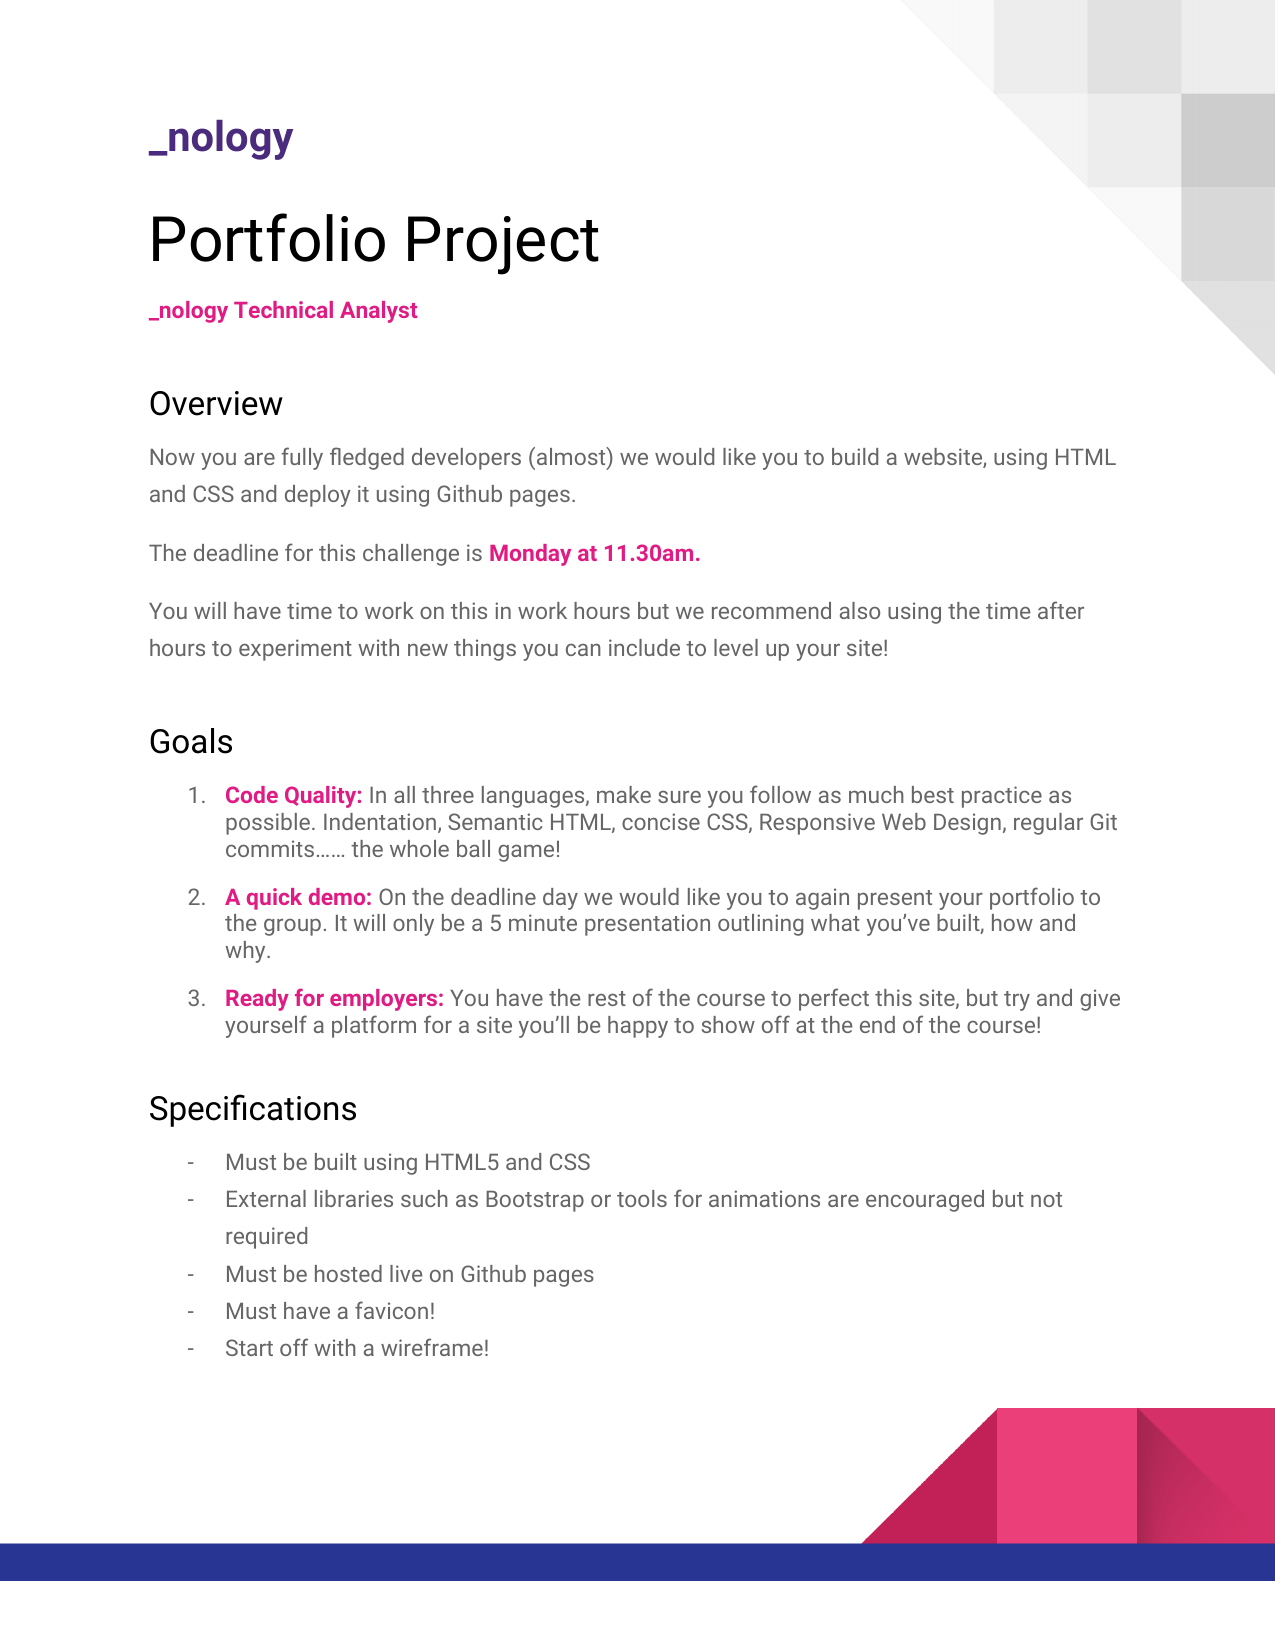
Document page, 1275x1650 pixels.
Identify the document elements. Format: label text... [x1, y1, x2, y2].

picture [900, 0, 1275, 375]
list External libraries such as Bootstrap or tools for animations are encouraged but not required [187, 1186, 1125, 1250]
subtitle Goals [148, 722, 1125, 761]
picture [0, 1407, 1275, 1581]
subtitle _nology Technical Analyst [148, 297, 1125, 324]
list A quick demo: On the deadline day we would like you to again present your portfolio to the group. It will only be a 5 minute presentation outlining what you’ve built, how and why. [187, 884, 1125, 964]
subtitle Overview [148, 384, 1125, 423]
title Portfolio Project [148, 203, 1125, 276]
subtitle Specifications [148, 1089, 1125, 1128]
text Now you are fully fledged developers (almost) we would like you to build a website, using HTML and CSS and deploy it using Github pages. [148, 444, 1125, 508]
list Must have a favicon! [187, 1298, 1125, 1325]
text The deadline for this challenge is Monday at 11.30am. [148, 540, 1125, 567]
text You will have time to work on this in work hours but we recommend also using the time after hours to experiment with new things you can include to level up your site! [148, 598, 1125, 662]
list Ready for employers: You have the rest of the course to perfect this site, but try and give yourself a platform for a site you’ll be happy to show off at the end of the course! [187, 985, 1125, 1039]
list Code Quality: In all three languages, make sure you follow as much best practice as possible. Indentation, Semantic HTML, concise CSS, Responsive Web Design, regular Git commits…… the whole ball game! [187, 782, 1125, 863]
list Must be hosted live on Github pages [187, 1261, 1125, 1288]
text _nology [148, 112, 1125, 161]
list Must be built using HTML5 and CSS [187, 1149, 1125, 1176]
list Start off with a wireframe! [187, 1335, 1125, 1362]
